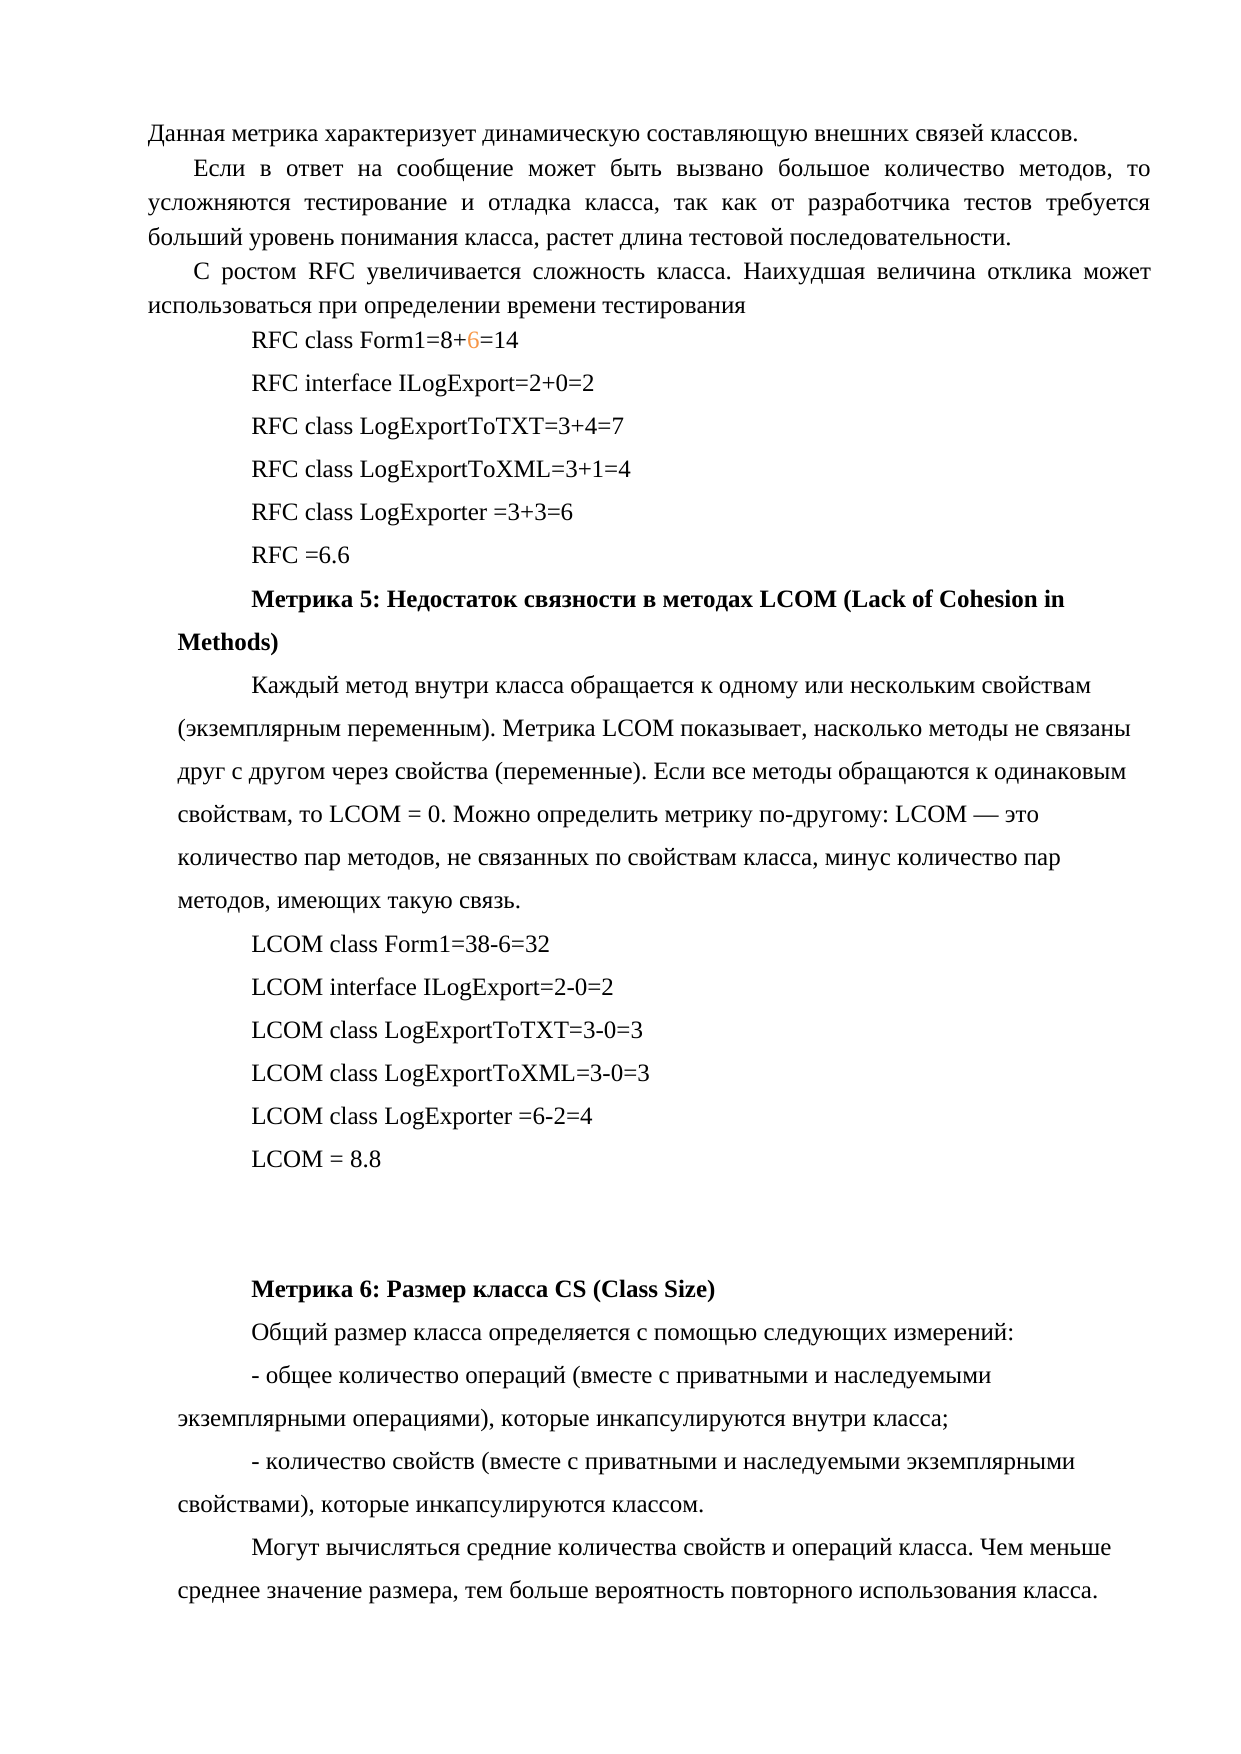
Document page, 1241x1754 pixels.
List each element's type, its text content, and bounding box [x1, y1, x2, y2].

text RFC interface ILogExport=2+0=2 [177, 368, 1152, 397]
text RFC class LogExportToTXT=3+4=7 [177, 411, 1152, 440]
text - общее количество операций (вместе с приватными и наследуемыми экземплярными операциями), которые инкапсулируются внутри класса; [177, 1360, 1152, 1432]
text Каждый метод внутри класса обращается к одному или нескольким свойствам (экземплярным переменным). Метрика LCOM показывает, насколько методы не связаны друг с другом через свойства (переменные). Если все методы обращаются к одинаковым свойствам, то LCOM = 0. Можно определить метрику по-другому: LCOM — это количество пар методов, не связанных по свойствам класса, минус количество пар методов, имеющих такую связь. [177, 670, 1152, 914]
text LCOM interface ILogExport=2-0=2 [177, 972, 1152, 1001]
text LCOM class LogExportToXML=3-0=3 [177, 1058, 1152, 1087]
text RFC class LogExportToXML=3+1=4 [177, 454, 1152, 483]
text Метрика 6: Размер класса CS (Class Size) [177, 1274, 1152, 1302]
text LCOM class Form1=38-6=32 [177, 929, 1152, 957]
text Если в ответ на сообщение может быть вызвано большое количество методов, то усложняются тестирование и отладка класса, так как от разработчика тестов требуется больший уровень понимания класса, растет длина тестовой последовательности. [148, 153, 1152, 250]
text RFC =6.6 [177, 541, 1152, 569]
text С ростом RFC увеличивается сложность класса. Наихудшая величина отклика может использоваться при определении времени тестирования [148, 256, 1152, 319]
text RFC class Form1=8+6=14 [177, 325, 1152, 354]
text Метрика 5: Недостаток связности в методах LСOM (Lack of Cohesion in Methods) [177, 584, 1152, 656]
text RFC class LogExporter =3+3=6 [177, 497, 1152, 526]
text Общий размер класса определяется с помощью следующих измерений: [177, 1317, 1152, 1346]
text Могут вычисляться средние количества свойств и операций класса. Чем меньше среднее значение размера, тем больше вероятность повторного использования класса. [177, 1532, 1152, 1604]
text - количество свойств (вместе с приватными и наследуемыми экземплярными свойствами), которые инкапсулируются классом. [177, 1446, 1152, 1518]
text LCOM = 8.8 [177, 1144, 1152, 1173]
text LCOM class LogExporter =6-2=4 [177, 1101, 1152, 1130]
text LCOM class LogExportToTXT=3-0=3 [177, 1015, 1152, 1044]
